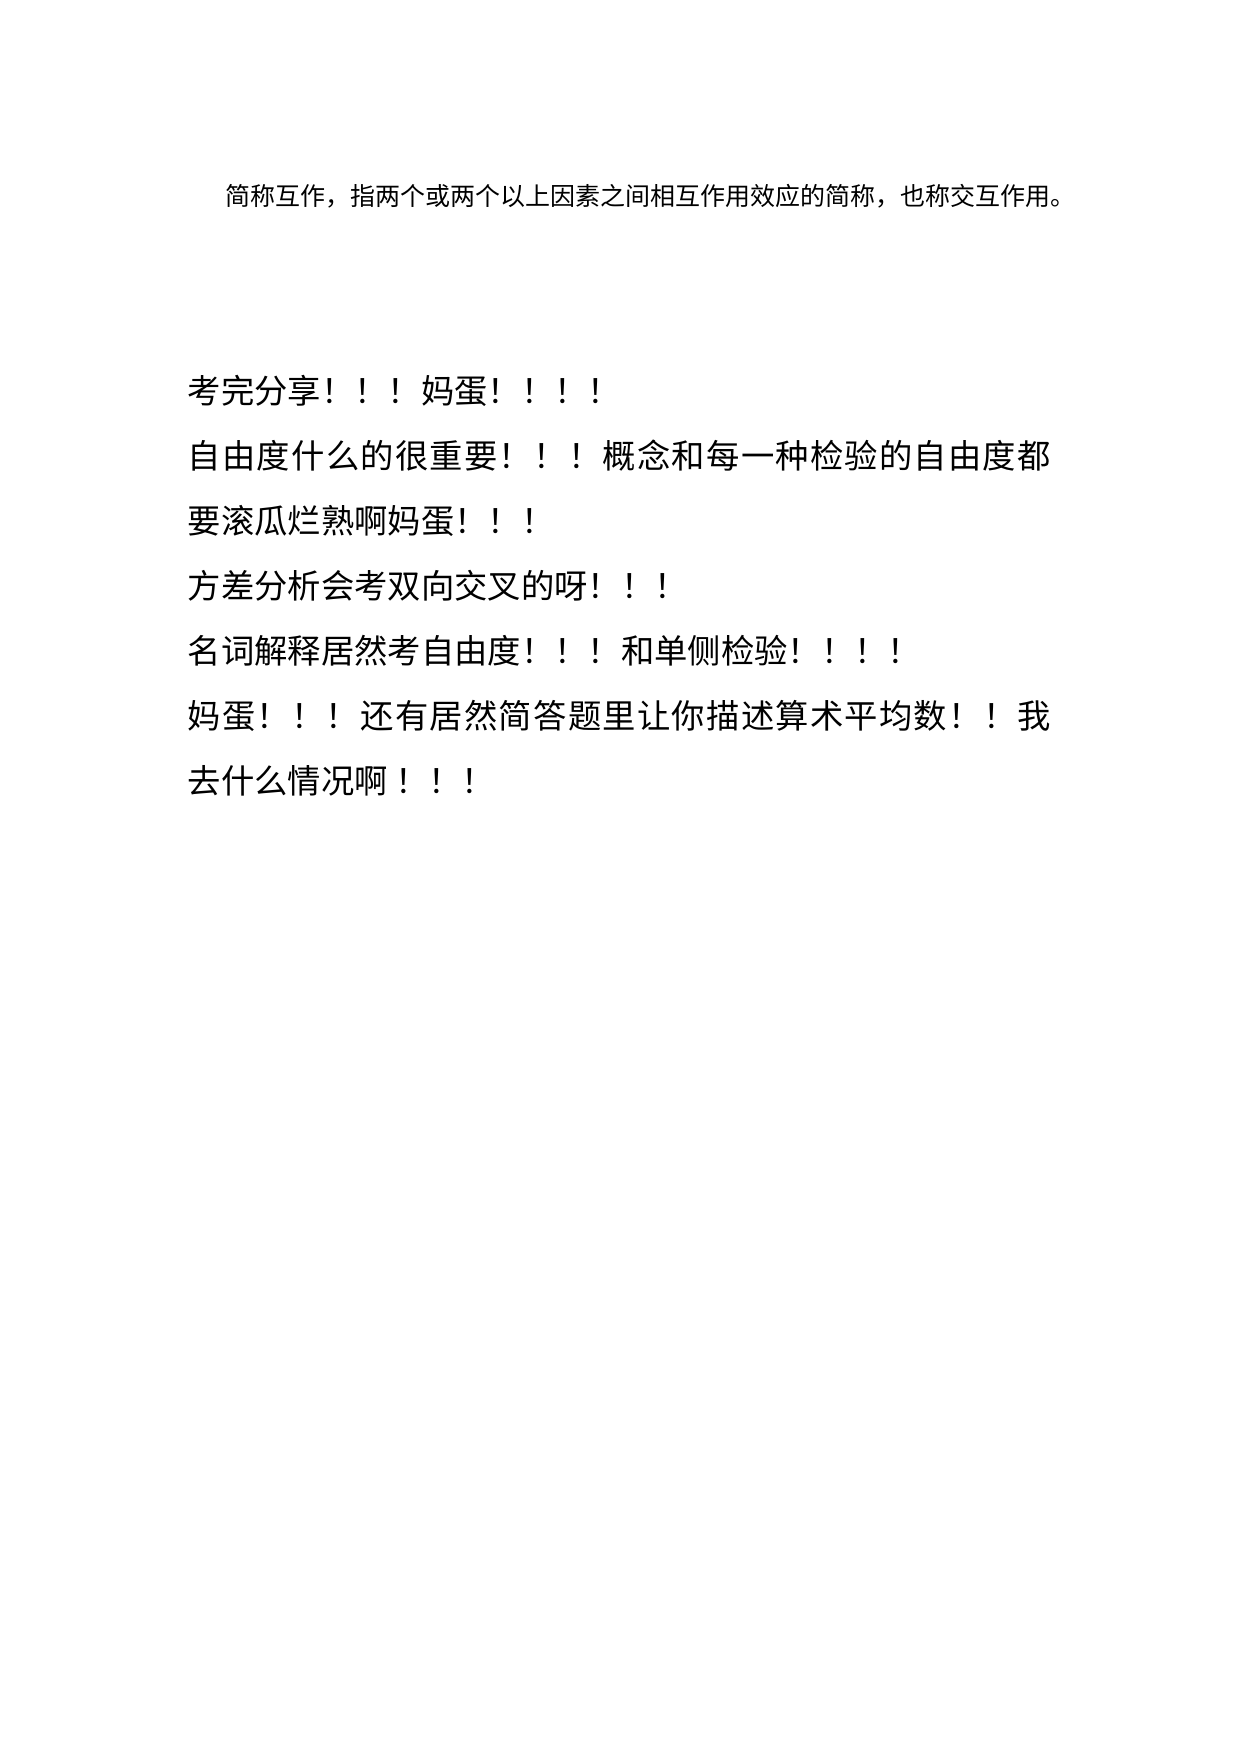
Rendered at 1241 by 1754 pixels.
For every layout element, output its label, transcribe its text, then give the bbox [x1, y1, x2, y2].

list 简称互作，指两个或两个以上因素之间相互作用效应的简称，也称交互作用。 [225, 162, 1053, 227]
text 考完分享！！！妈蛋！！！！ [187, 357, 1053, 422]
text 妈蛋！！！还有居然简答题里让你描述算术平均数！！我去什么情况啊 ！！！ [187, 682, 1053, 812]
text 名词解释居然考自由度！！！和单侧检验！！！！ [187, 617, 1053, 682]
text 方差分析会考双向交叉的呀！！！ [187, 552, 1053, 617]
text 自由度什么的很重要！！！概念和每一种检验的自由度都要滚瓜烂熟啊妈蛋！！！ [187, 422, 1053, 552]
